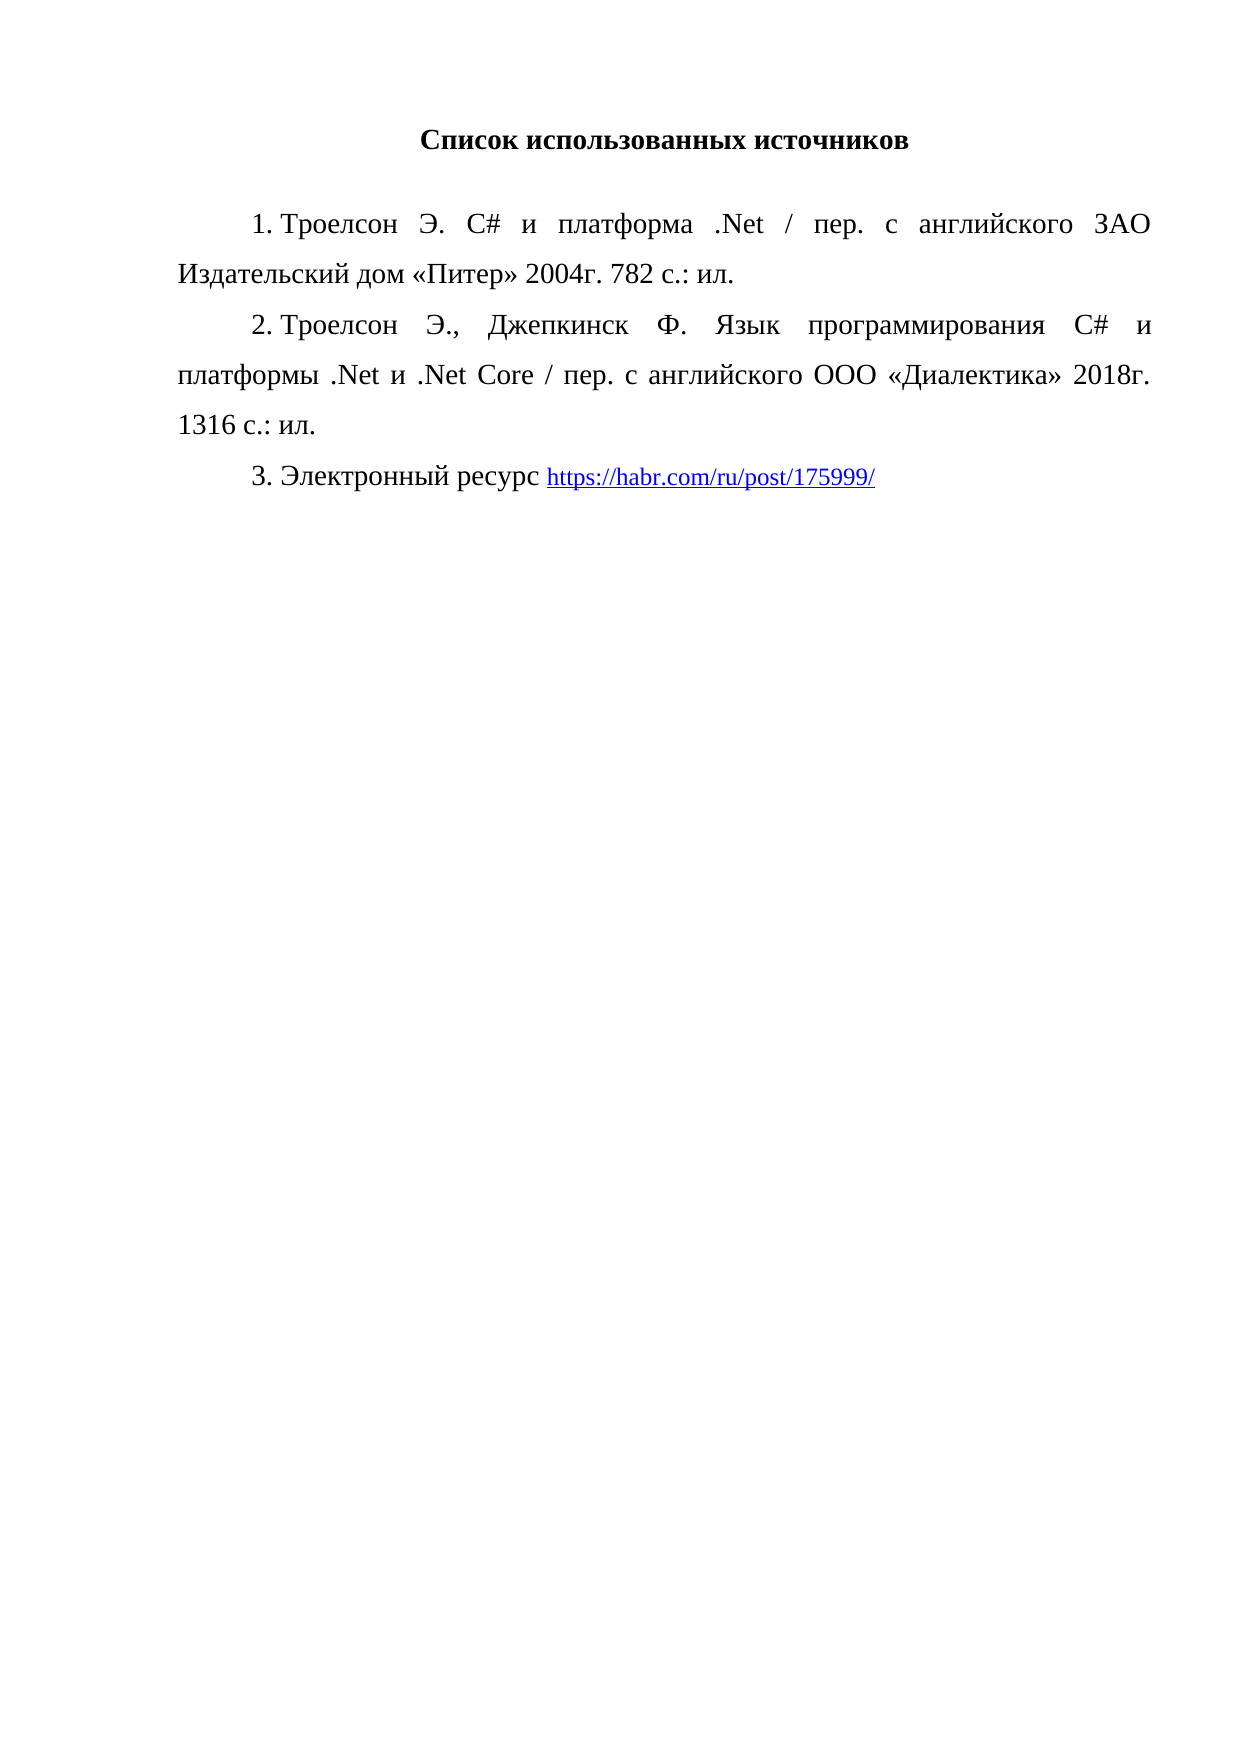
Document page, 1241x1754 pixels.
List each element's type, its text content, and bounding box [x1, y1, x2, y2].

list Троелсон Э. C# и платформа .Net / пер. с английского ЗАО Издательский дом «Питер» 2004г. 782 с.: ил. [177, 206, 1152, 290]
text 3. Электронный ресурс https://habr.com/ru/post/175999/ [251, 458, 1152, 491]
subtitle Список использованных источников [177, 122, 1152, 156]
list Троелсон Э., Джепкинск Ф. Язык программирования C# и платформы .Net и .Net Core / пер. с английского ООО «Диалектика» 2018г. 1316 с.: ил. [177, 307, 1152, 441]
